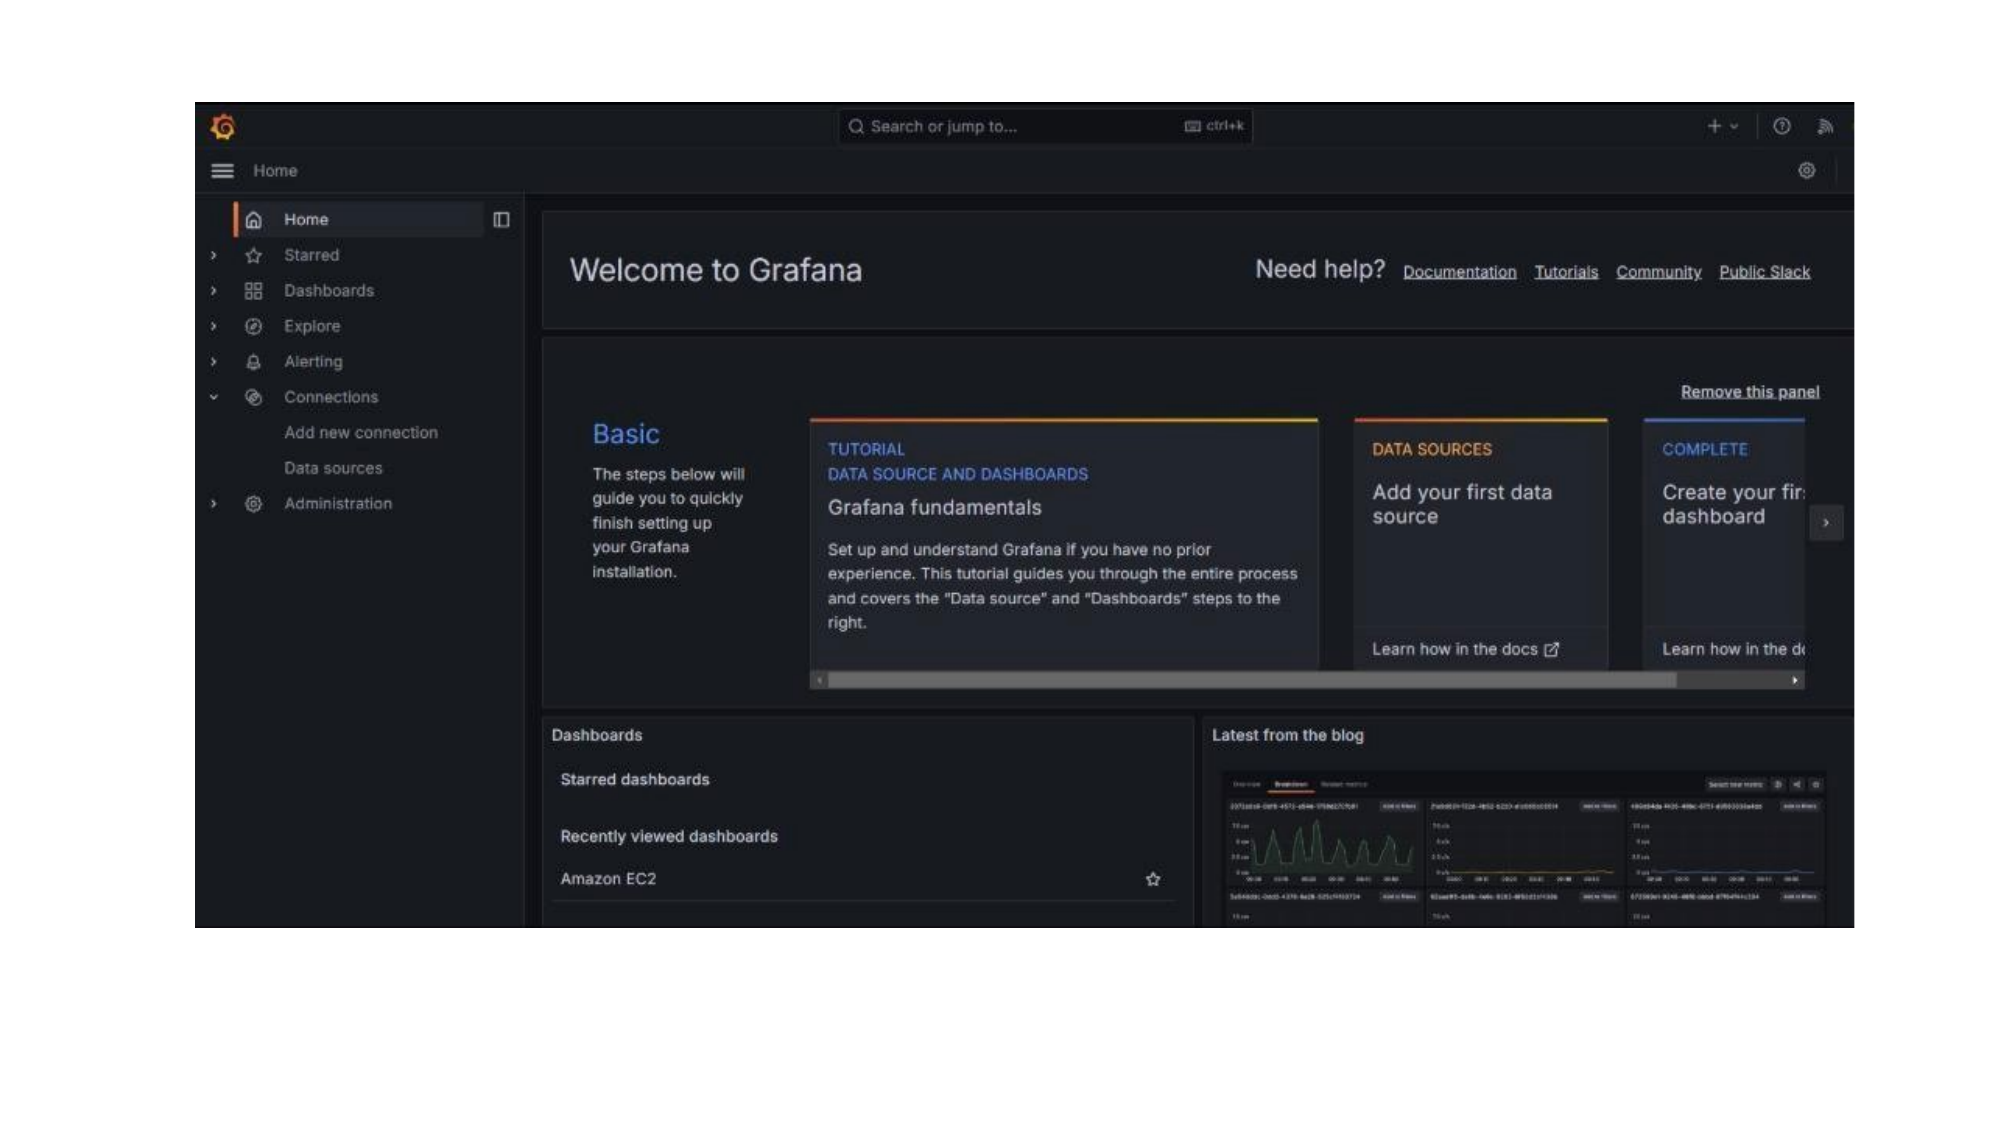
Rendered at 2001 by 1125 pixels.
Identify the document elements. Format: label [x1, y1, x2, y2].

picture [195, 102, 1855, 928]
